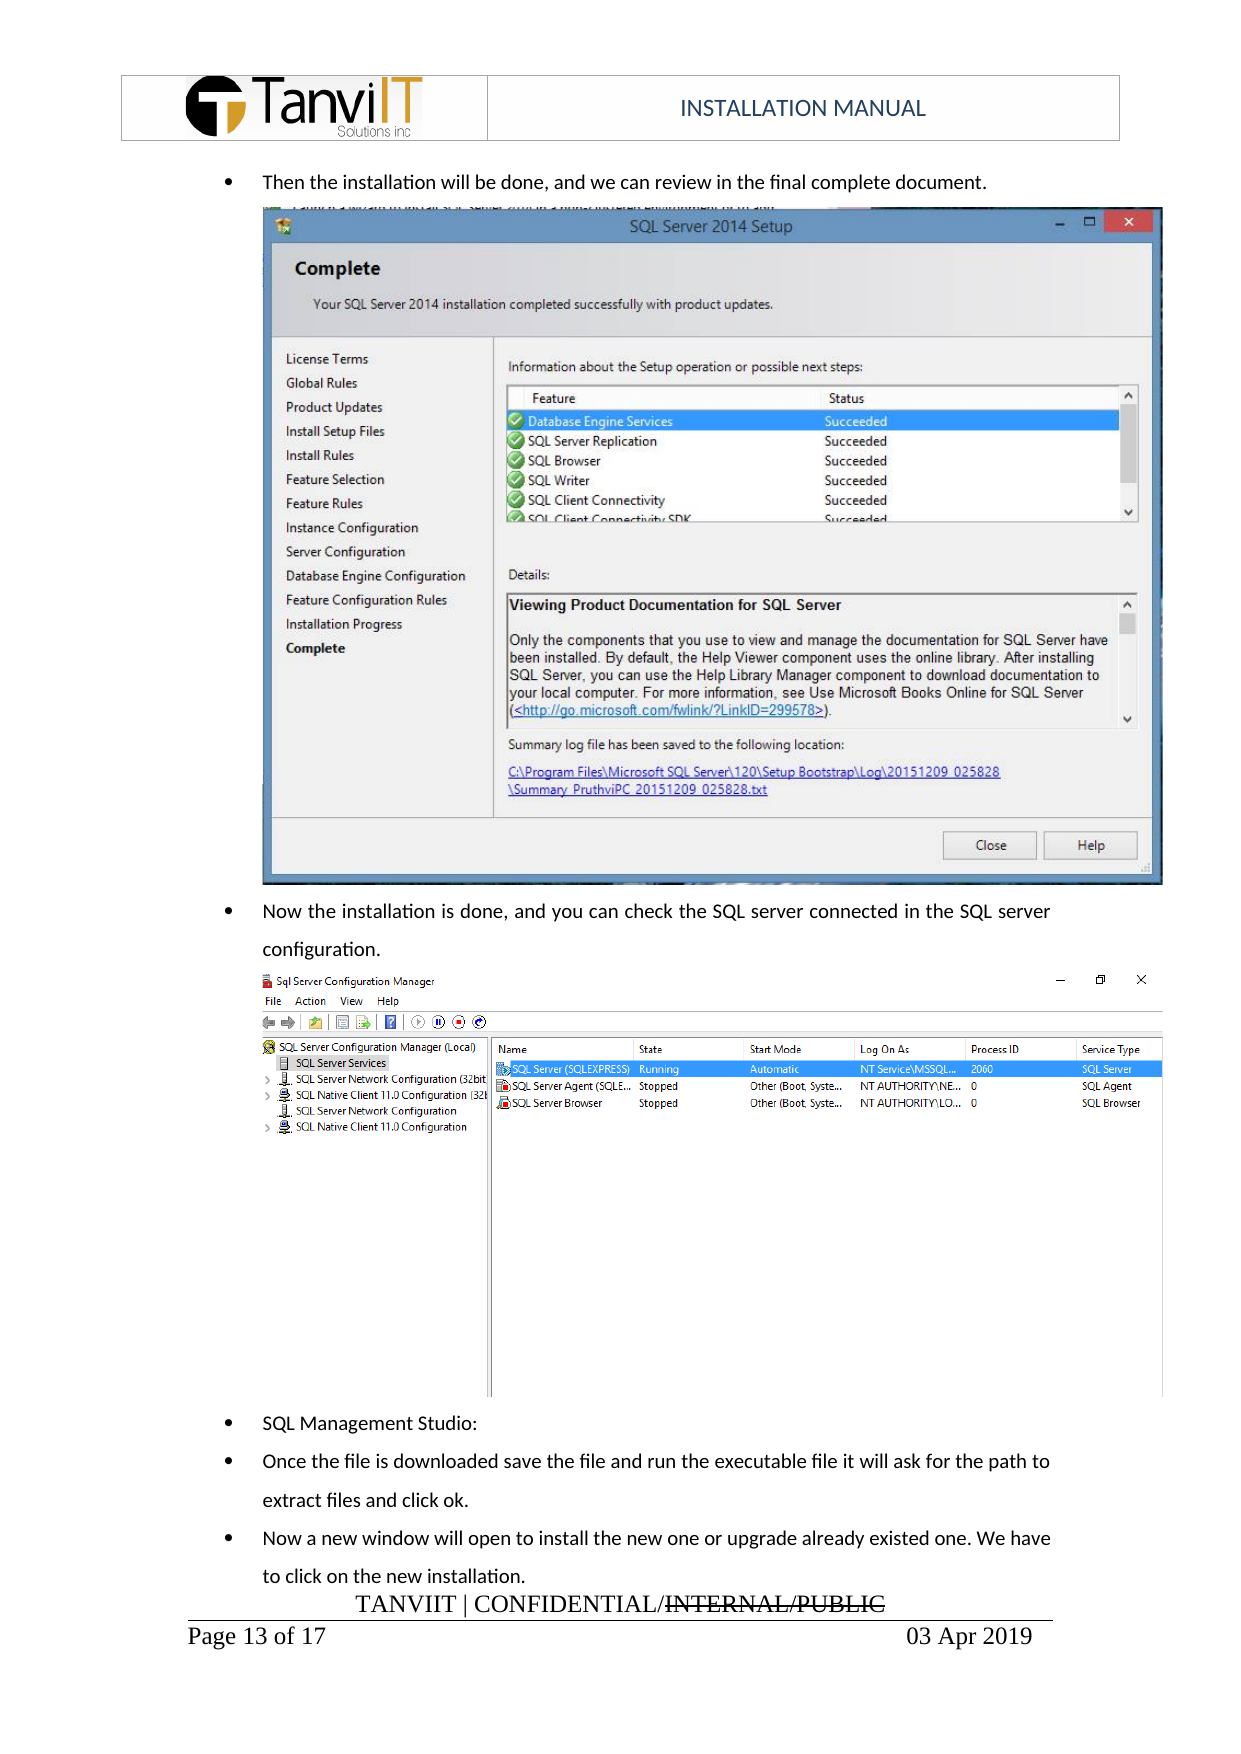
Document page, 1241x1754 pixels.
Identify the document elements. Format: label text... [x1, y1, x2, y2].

picture [185, 76, 423, 140]
list Now a new window will open to install the new one or upgrade already existed one. We have to click on the new installation. [225, 1525, 1053, 1588]
picture [262, 974, 1163, 1397]
list Now the installation is done, and you can check the SQL server connected in the SQL server configuration. [225, 898, 1053, 962]
list SQL Management Studio: [225, 1411, 1053, 1436]
picture [262, 207, 1163, 885]
list Then the installation will be done, and we can review in the final complete document. [225, 169, 1053, 195]
list Once the file is downloaded save the file and run the executable file it will ask for the path to extract files and click ok. [225, 1449, 1053, 1512]
